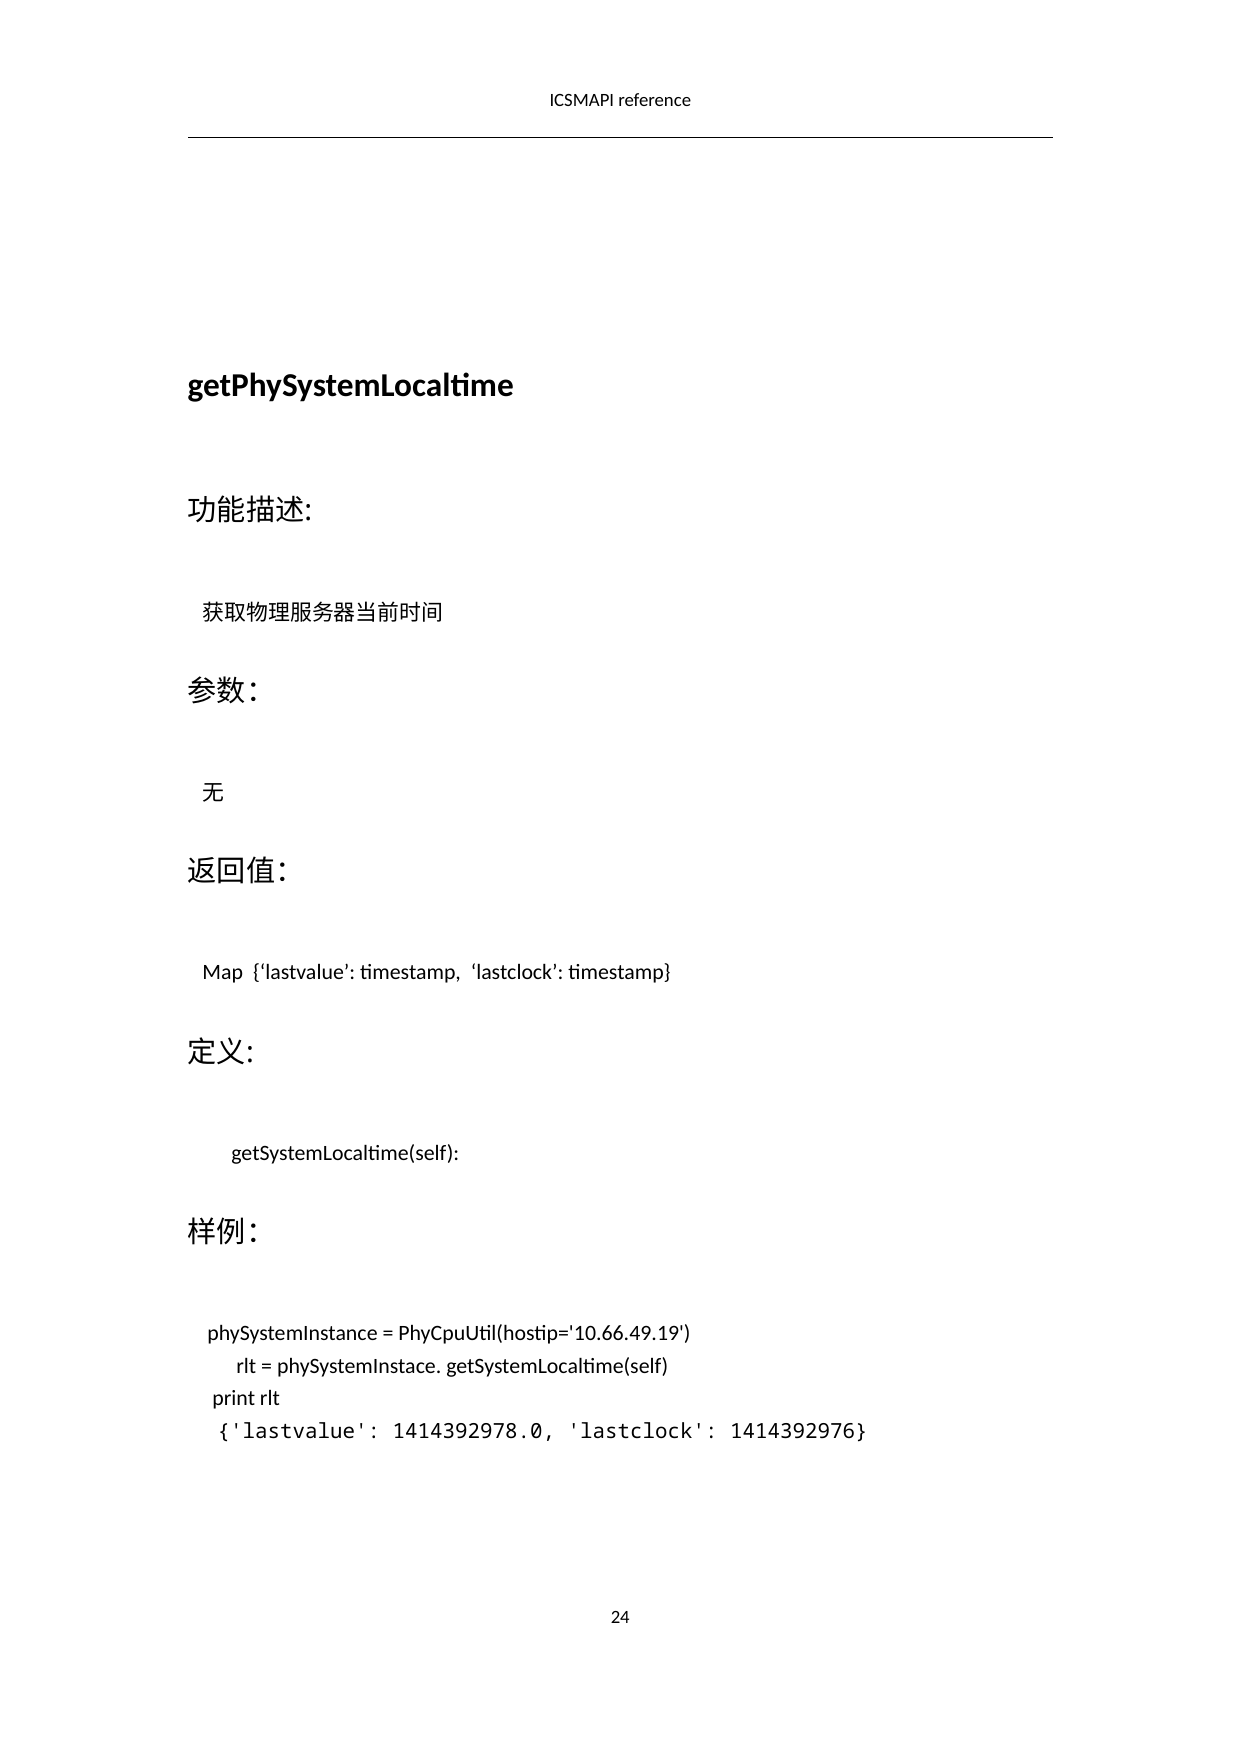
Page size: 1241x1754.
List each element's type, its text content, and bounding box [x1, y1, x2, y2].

text Map {‘lastvalue’: timestamp, ‘lastclock’: timestamp} [187, 955, 1053, 988]
text {'lastvalue': 1414392978.0, 'lastclock': 1414392976} [187, 1414, 1053, 1446]
text phySystemInstance = PhyCpuUtil(hostip='10.66.49.19') [187, 1316, 1053, 1349]
subtitle 定义: [187, 1017, 1053, 1082]
subtitle 返回值： [187, 836, 1053, 901]
text getSystemLocaltime(self): [187, 1136, 1053, 1168]
subtitle 样例： [187, 1197, 1053, 1262]
text 获取物理服务器当前时间 [187, 594, 1053, 627]
text 无 [187, 775, 1053, 807]
subtitle 功能描述: [187, 475, 1053, 540]
text print rlt [187, 1381, 1053, 1414]
subtitle getPhySystemLocaltime [187, 352, 1053, 417]
text rlt = phySystemInstace. getSystemLocaltime(self) [187, 1349, 1053, 1381]
subtitle 参数： [187, 656, 1053, 721]
